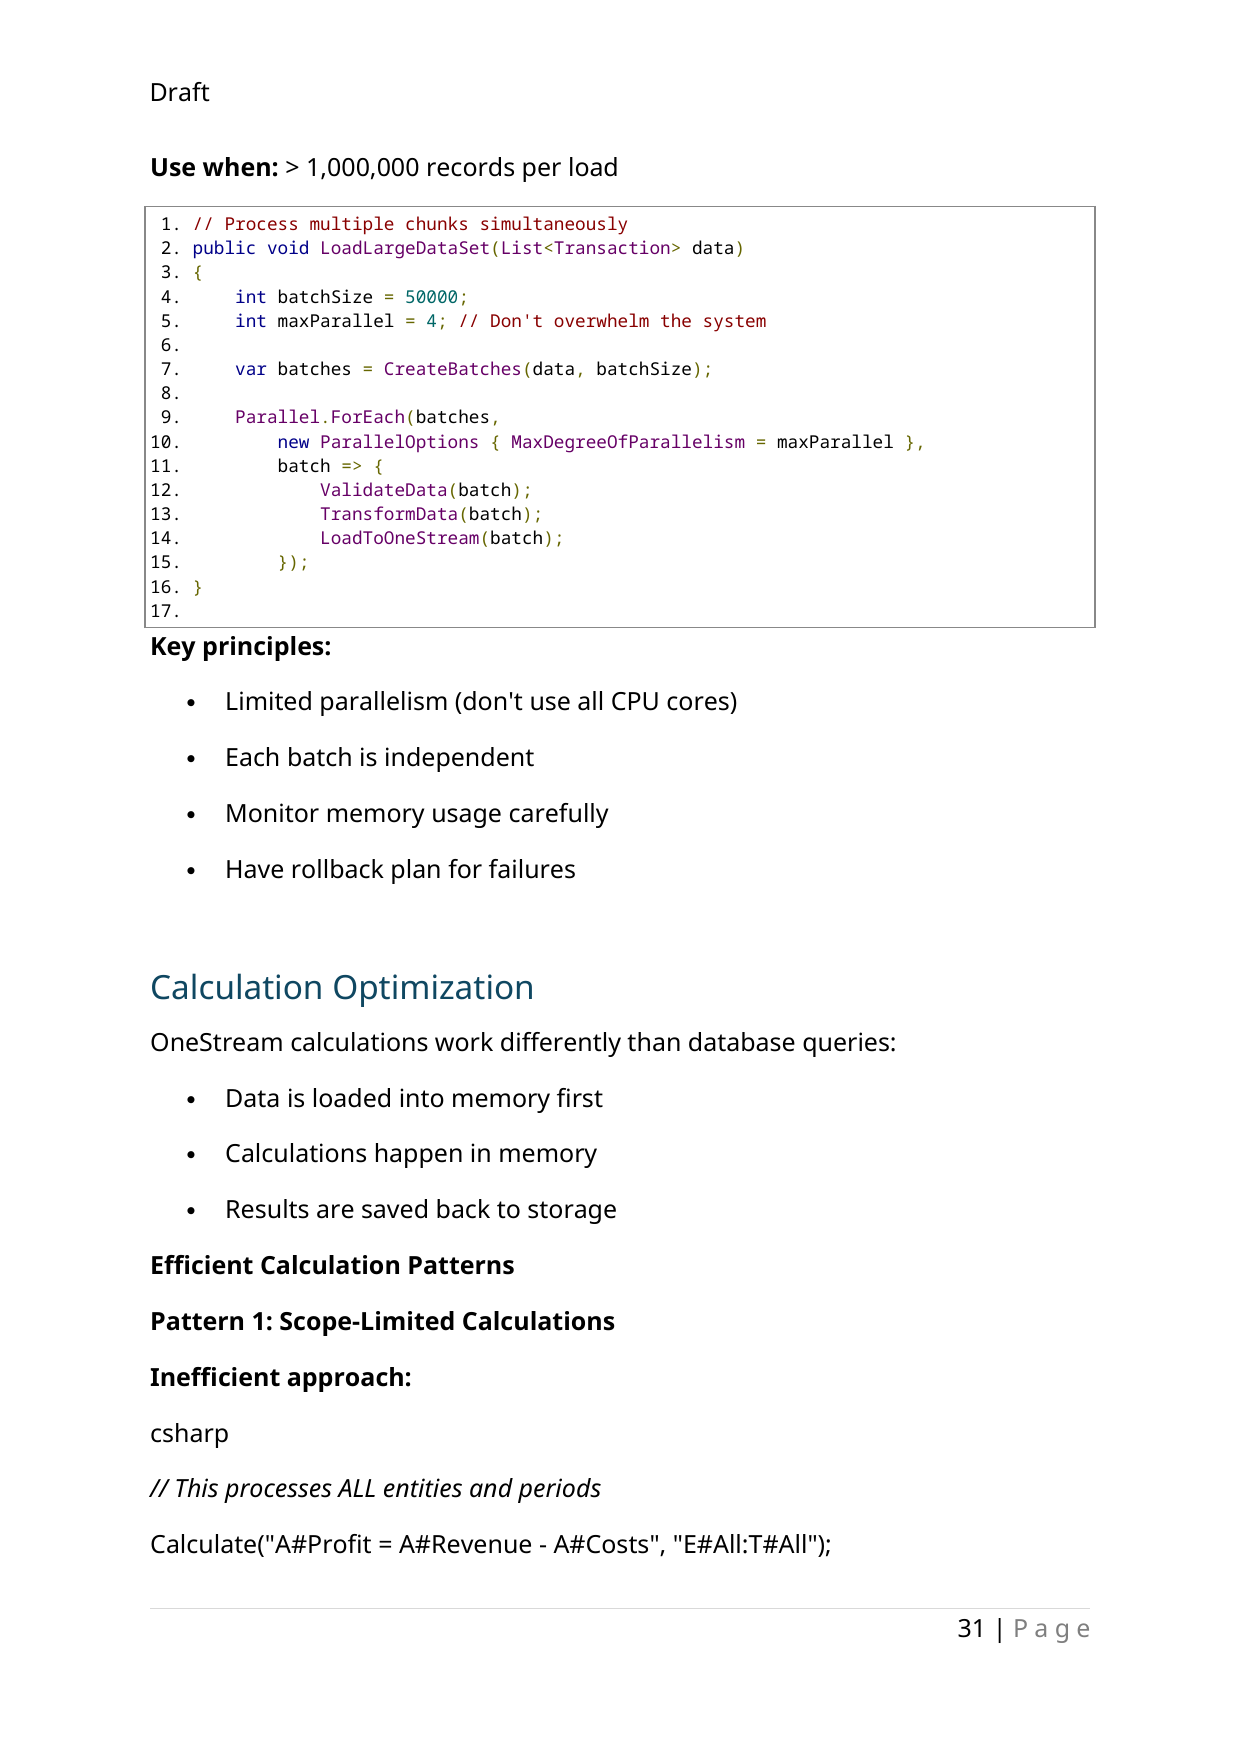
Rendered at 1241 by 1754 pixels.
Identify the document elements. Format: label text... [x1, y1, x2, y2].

text 13. TransformData(batch); [150, 502, 1090, 526]
text 1. // Process multiple chunks simultaneously [146, 207, 1094, 236]
text 17. [146, 592, 1094, 627]
text 12. ValidateData(batch); [150, 477, 1090, 502]
text // This processes ALL entities and periods [150, 1471, 1090, 1505]
subtitle Calculation Optimization [150, 963, 1090, 1009]
list Each batch is independent [187, 740, 1090, 774]
text 6. [150, 332, 1090, 357]
list Data is loaded into memory first [187, 1080, 1090, 1114]
text 16. } [150, 574, 1090, 592]
text 11. batch => { [150, 453, 1090, 477]
list Limited parallelism (don't use all CPU cores) [187, 684, 1090, 718]
text 15. }); [150, 550, 1090, 574]
list Results are saved back to storage [187, 1192, 1090, 1226]
list Have rollback plan for failures [187, 851, 1090, 886]
text Use when: > 1,000,000 records per load [150, 150, 1090, 184]
text Calculate("A#Profit = A#Revenue - A#Costs", "E#All:T#All"); [150, 1527, 1090, 1561]
text 3. { [150, 260, 1090, 284]
text 7. var batches = CreateBatches(data, batchSize); [150, 357, 1090, 381]
list Calculations happen in memory [187, 1136, 1090, 1170]
text 2. public void LoadLargeDataSet(List<Transaction> data) [150, 236, 1090, 260]
list Monitor memory usage carefully [187, 796, 1090, 830]
text OneStream calculations work differently than database queries: [150, 1024, 1090, 1058]
text Inefficient approach: [150, 1359, 1090, 1393]
text Efficient Calculation Patterns [150, 1248, 1090, 1282]
text 9. Parallel.ForEach(batches, [150, 405, 1090, 429]
text 10. new ParallelOptions { MaxDegreeOfParallelism = maxParallel }, [150, 429, 1090, 453]
text 8. [150, 381, 1090, 405]
text 14. LoadToOneStream(batch); [150, 526, 1090, 550]
text 4. int batchSize = 50000; [150, 284, 1090, 308]
text Key principles: [150, 628, 1090, 662]
text 5. int maxParallel = 4; // Don't overwhelm the system [150, 308, 1090, 332]
text csharp [150, 1415, 1090, 1449]
text Pattern 1: Scope-Limited Calculations [150, 1303, 1090, 1338]
